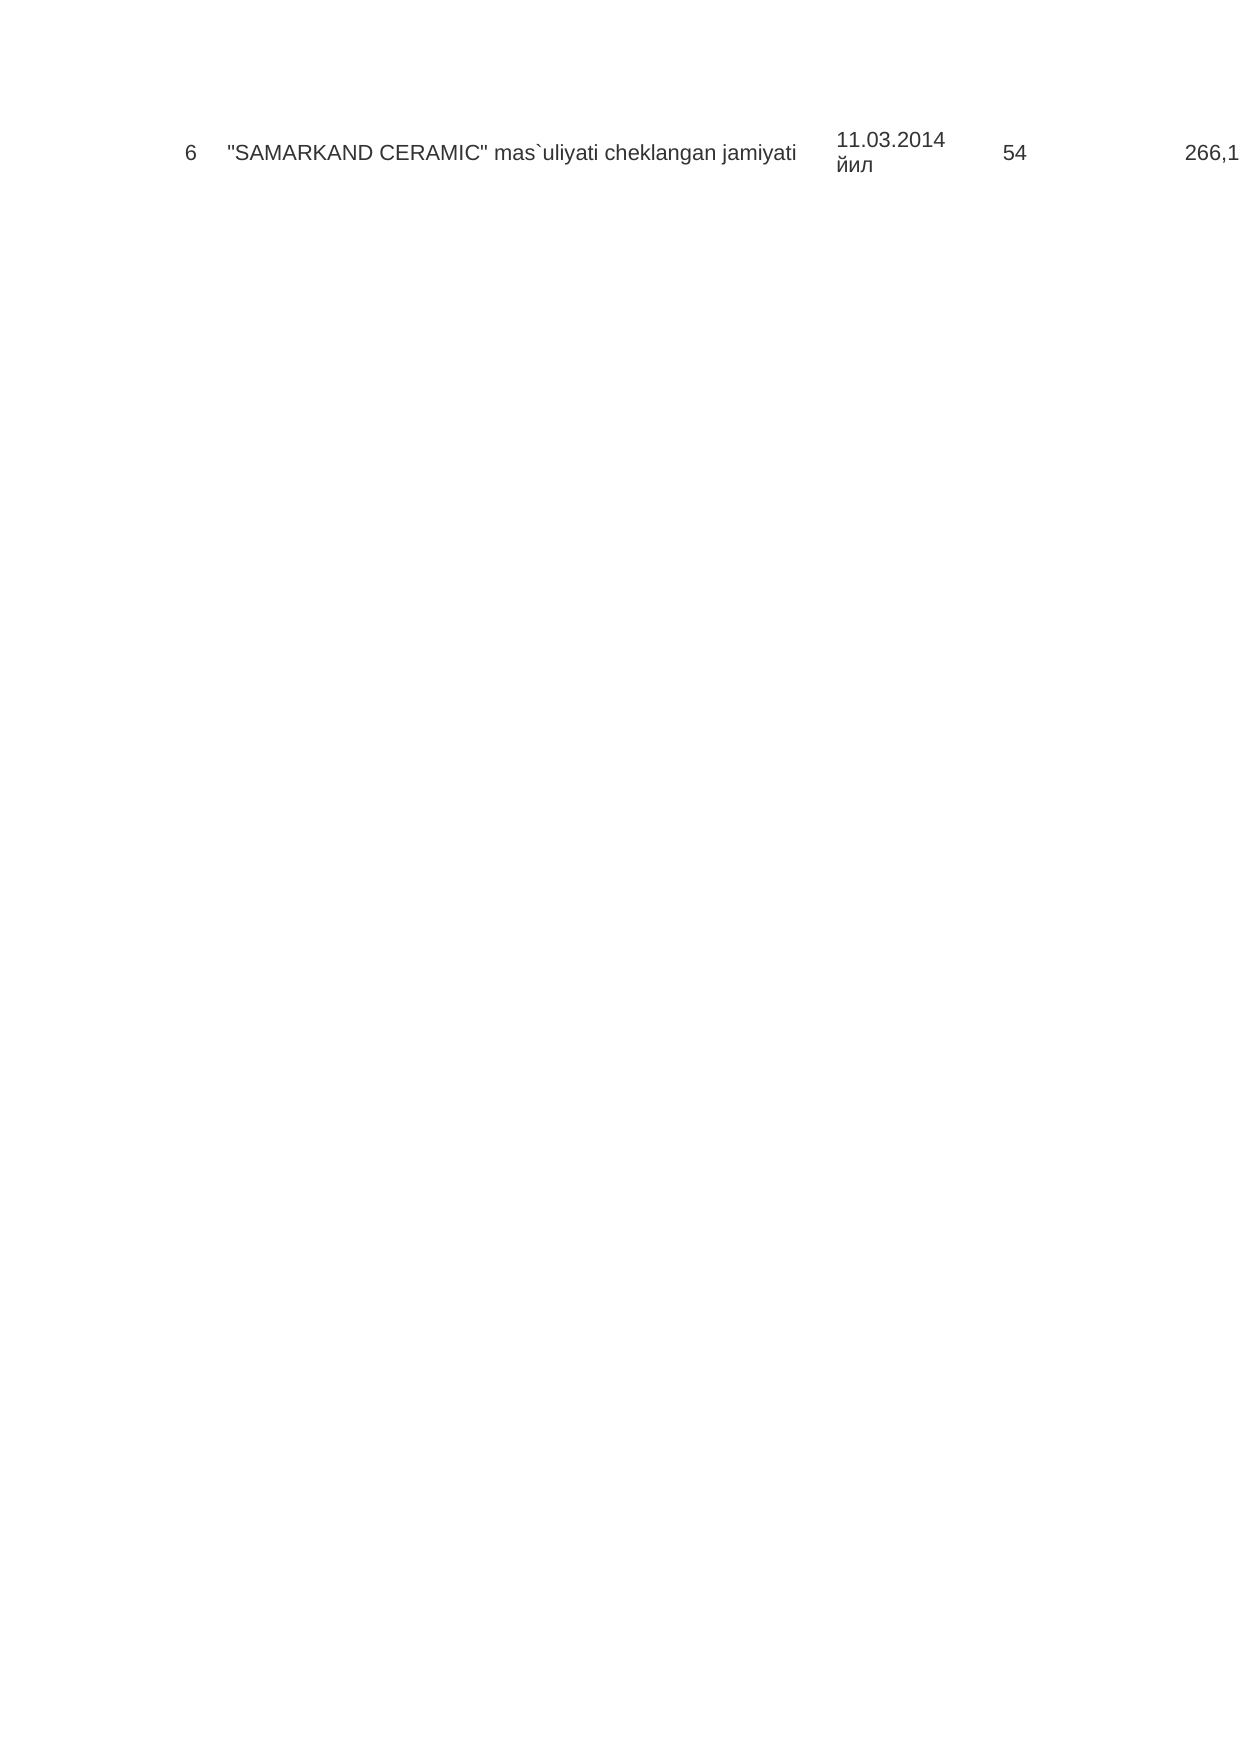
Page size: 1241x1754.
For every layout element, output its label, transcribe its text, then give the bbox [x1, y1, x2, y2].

table_cell 54 [994, 118, 1176, 198]
table_cell "SAMARKAND CERAMIC" mas`uliyati cheklangan jamiyati [218, 118, 827, 198]
table_cell 6 [176, 118, 218, 198]
table_cell 266,1 [1176, 118, 1240, 198]
table_cell 11.03.2014 йил [827, 118, 994, 198]
